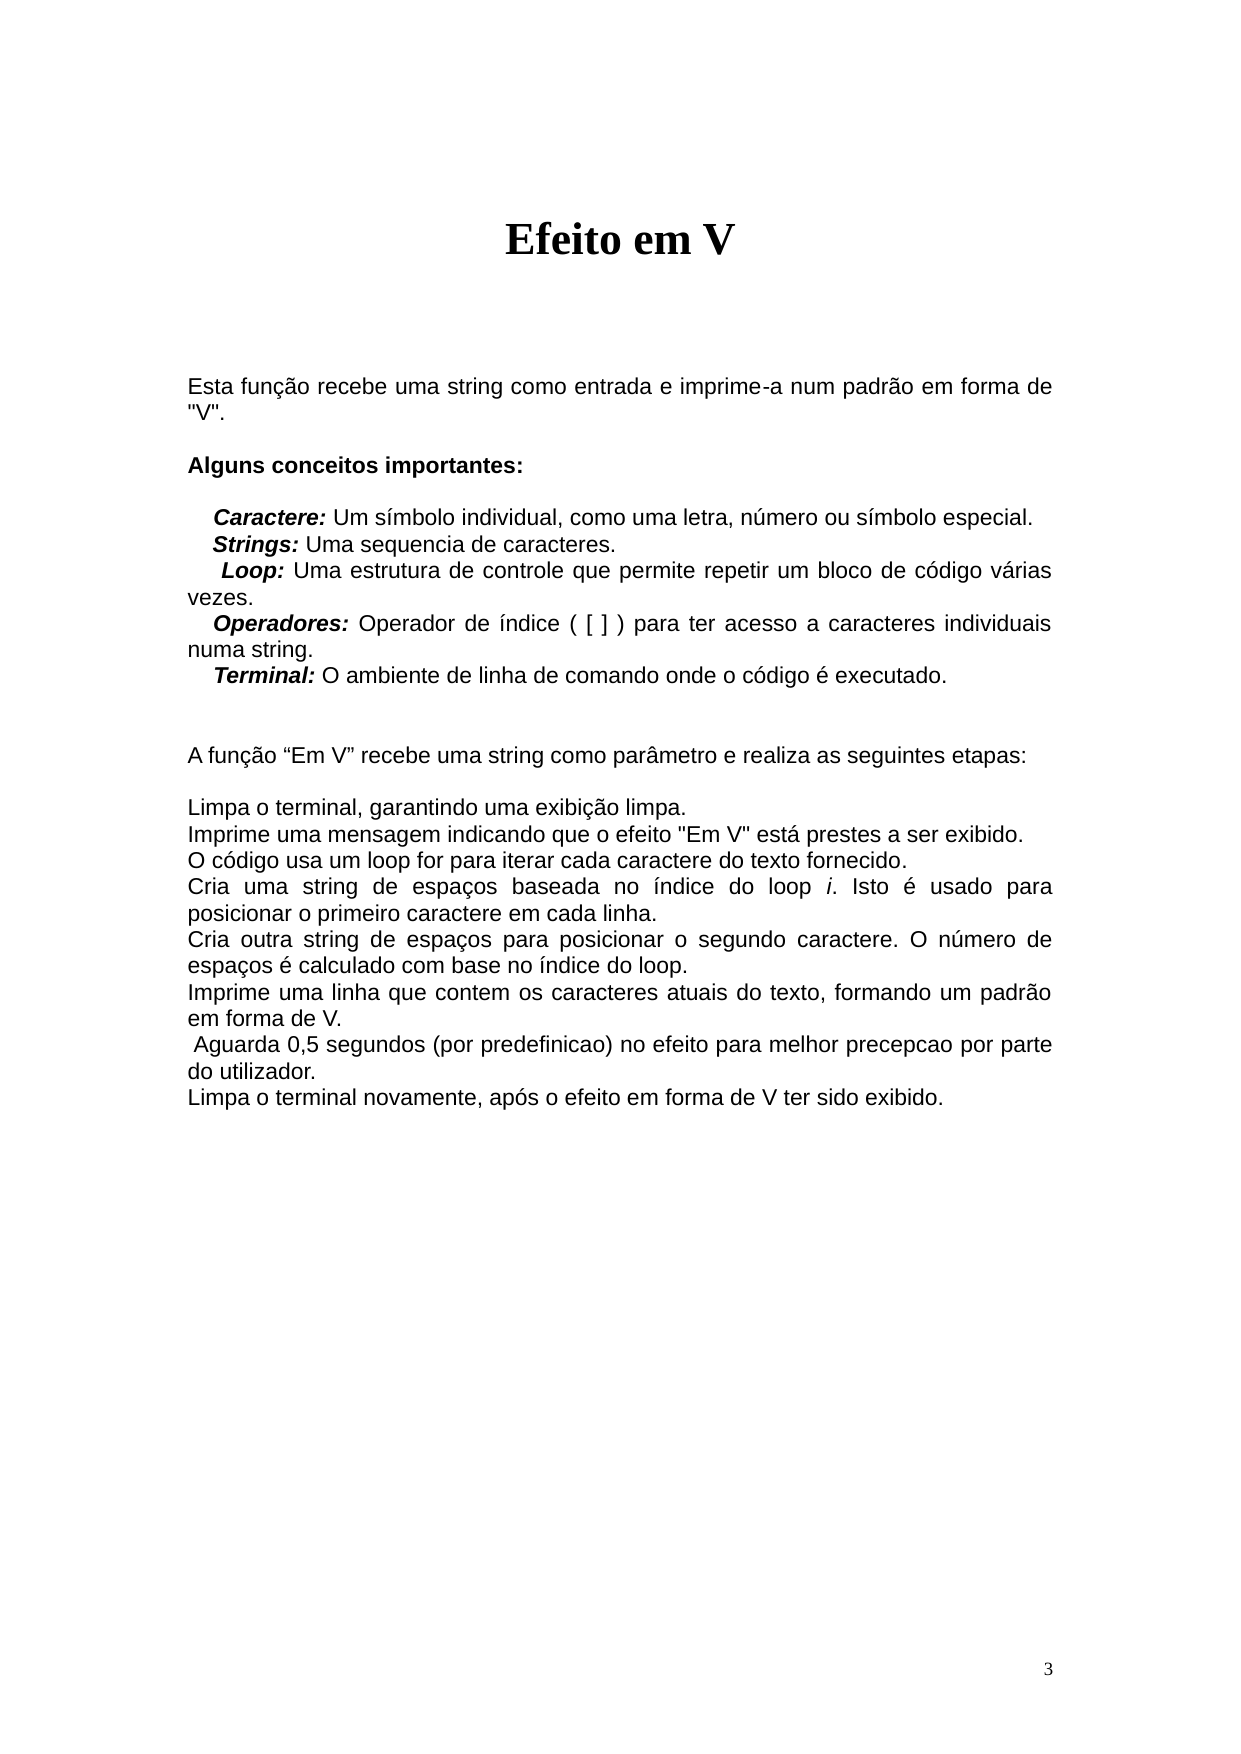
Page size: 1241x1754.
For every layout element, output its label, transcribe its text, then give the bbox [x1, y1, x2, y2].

text Imprime uma linha que contem os caracteres atuais do texto, formando um padrão em forma de V. [187, 979, 1053, 1031]
text Terminal: O ambiente de linha de comando onde o código é executado. [187, 662, 1053, 689]
text Alguns conceitos importantes: [187, 452, 1053, 478]
text Cria uma string de espaços baseada no índice do loop i. Isto é usado para posicionar o primeiro caractere em cada linha. [187, 873, 1053, 926]
text Imprime uma mensagem indicando que o efeito "Em V" está prestes a ser exibido. [187, 821, 1053, 847]
text Cria outra string de espaços para posicionar o segundo caractere. O número de espaços é calculado com base no índice do loop. [187, 926, 1053, 979]
text Caractere: Um símbolo individual, como uma letra, número ou símbolo especial. [187, 504, 1053, 531]
text Strings: Uma sequencia de caracteres. [187, 531, 1053, 557]
text Limpa o terminal novamente, após o efeito em forma de V ter sido exibido. [187, 1084, 1053, 1111]
subtitle Efeito em V [187, 212, 1053, 264]
text Limpa o terminal, garantindo uma exibição limpa. [187, 794, 1053, 821]
text A função “Em V” recebe uma string como parâmetro e realiza as seguintes etapas: [187, 742, 1053, 768]
text Esta função recebe uma string como entrada e imprime-a num padrão em forma de "V". [187, 373, 1053, 425]
text O código usa um loop for para iterar cada caractere do texto fornecido. [187, 847, 1053, 873]
text Operadores: Operador de índice ( [ ] ) para ter acesso a caracteres individuais numa string. [187, 610, 1053, 662]
text Loop: Uma estrutura de controle que permite repetir um bloco de código várias vezes. [187, 557, 1053, 610]
text Aguarda 0,5 segundos (por predefinicao) no efeito para melhor precepcao por parte do utilizador. [187, 1031, 1053, 1084]
